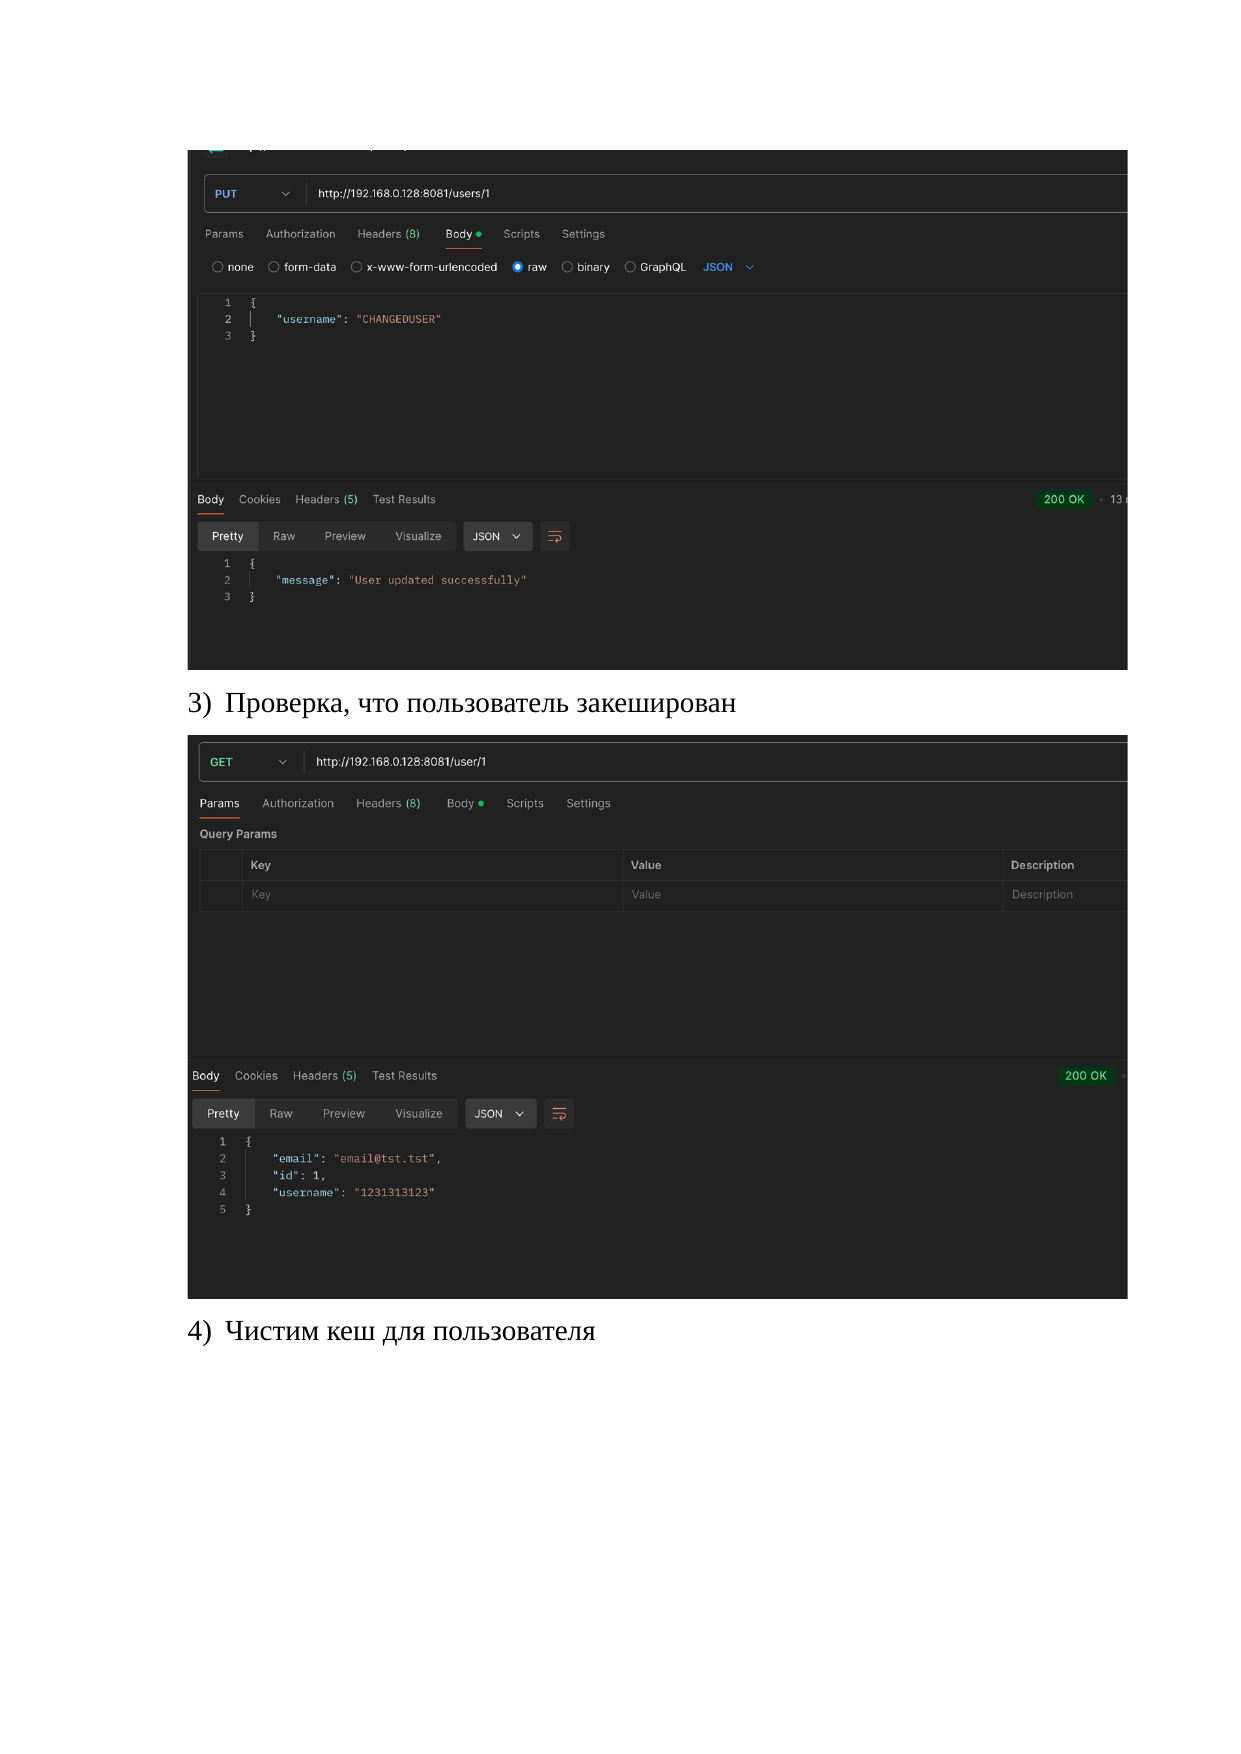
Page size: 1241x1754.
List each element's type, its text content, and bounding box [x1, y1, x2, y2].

picture [187, 735, 1128, 1299]
list Проверка, что пользователь закеширован [187, 685, 1090, 718]
list Чистим кеш для пользователя [187, 1313, 1090, 1347]
picture [187, 150, 1128, 670]
